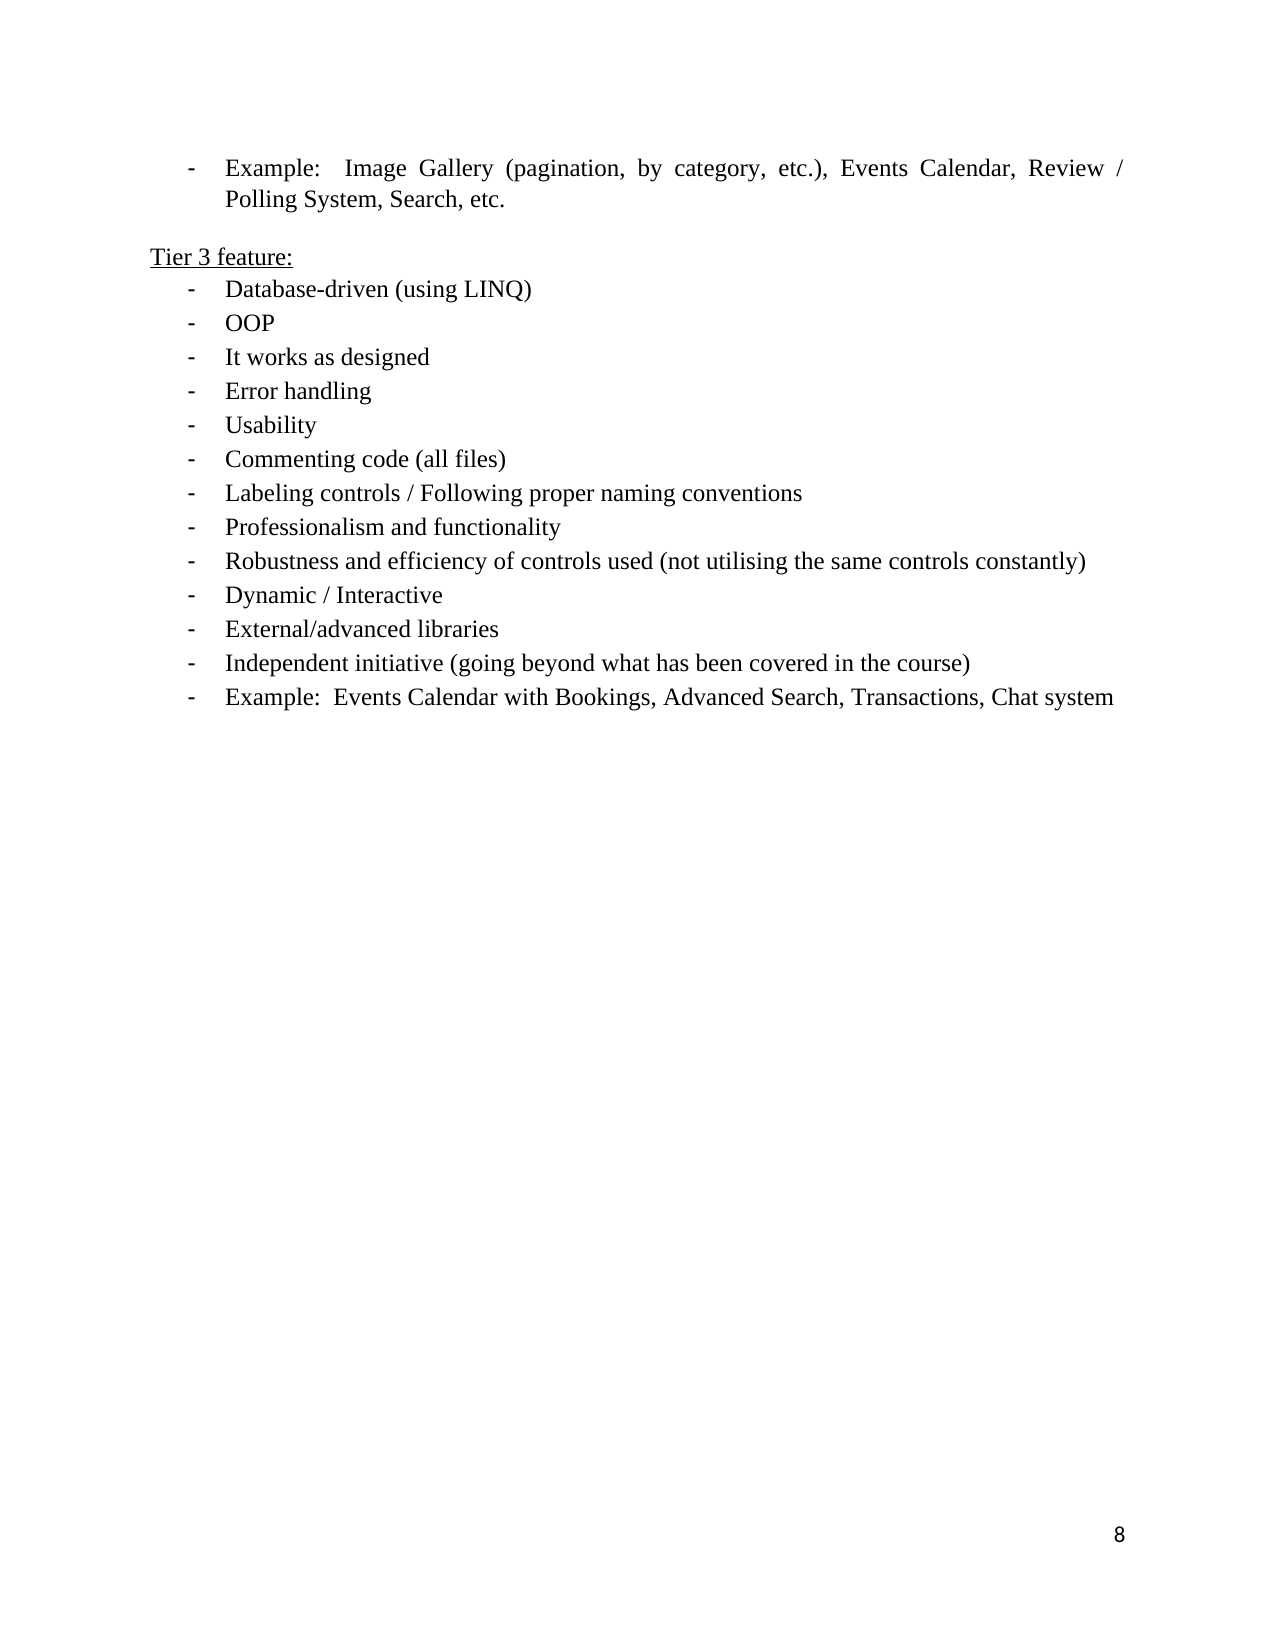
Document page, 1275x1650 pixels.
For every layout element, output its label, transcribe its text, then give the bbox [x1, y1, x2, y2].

list Labeling controls / Following proper naming conventions [187, 475, 1125, 509]
list OOP [187, 304, 1125, 338]
list It works as designed [187, 338, 1125, 372]
list Independent initiative (going beyond what has been covered in the course) [187, 645, 1125, 679]
list Usability [187, 407, 1125, 441]
list Error handling [187, 372, 1125, 407]
text Tier 3 feature: [150, 242, 1125, 270]
list Commenting code (all files) [187, 441, 1125, 475]
list External/advanced libraries [187, 611, 1125, 645]
list Dynamic / Interactive [187, 577, 1125, 611]
list Example: Image Gallery (pagination, by category, etc.), Events Calendar, Review / Polling System, Search, etc. [187, 150, 1125, 213]
list Professionalism and functionality [187, 509, 1125, 543]
list Database-driven (using LINQ) [187, 270, 1125, 304]
list Example: Events Calendar with Bookings, Advanced Search, Transactions, Chat system [187, 679, 1125, 713]
list Robustness and efficiency of controls used (not utilising the same controls constantly) [187, 543, 1125, 577]
